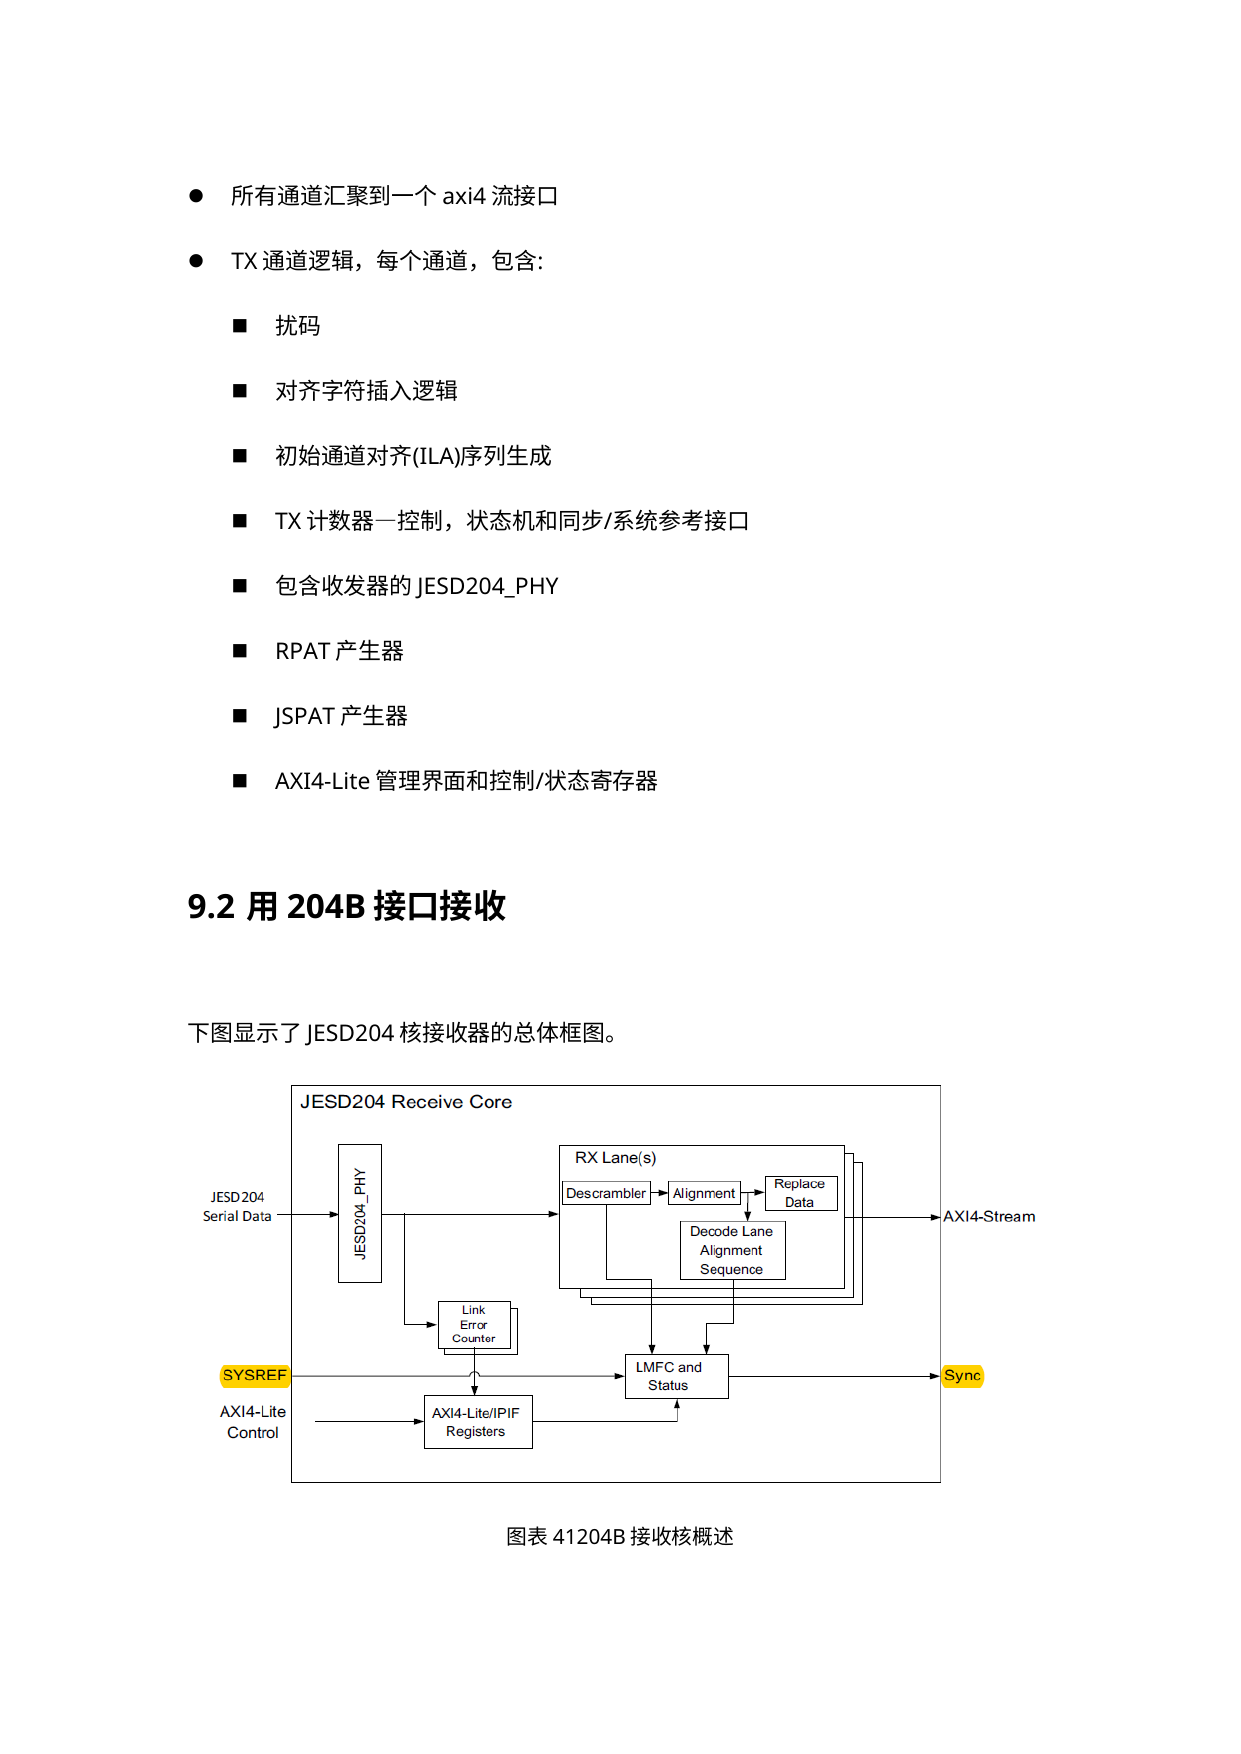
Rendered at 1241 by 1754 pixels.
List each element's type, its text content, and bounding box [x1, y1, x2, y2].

list 扰码 [231, 292, 1053, 357]
list JSPAT产生器 [231, 682, 1053, 747]
list 包含收发器的JESD204_PHY [231, 552, 1053, 617]
list 对齐字符插入逻辑 [231, 357, 1053, 422]
subtitle 用204B接口接收 [187, 872, 1053, 937]
list 所有通道汇聚到一个axi4流接口 [187, 162, 1053, 227]
list AXI4-Lite管理界面和控制/状态寄存器 [231, 747, 1053, 812]
list TX计数器—控制，状态机和同步/系统参考接口 [231, 487, 1053, 552]
text 下图显示了JESD204核接收器的总体框图。 [187, 999, 1053, 1063]
text 图表 41204B接收核概述 [187, 1519, 1053, 1551]
list RPAT产生器 [231, 617, 1053, 682]
list TX通道逻辑，每个通道，包含: [187, 227, 1053, 292]
list 初始通道对齐(ILA)序列生成 [231, 422, 1053, 487]
